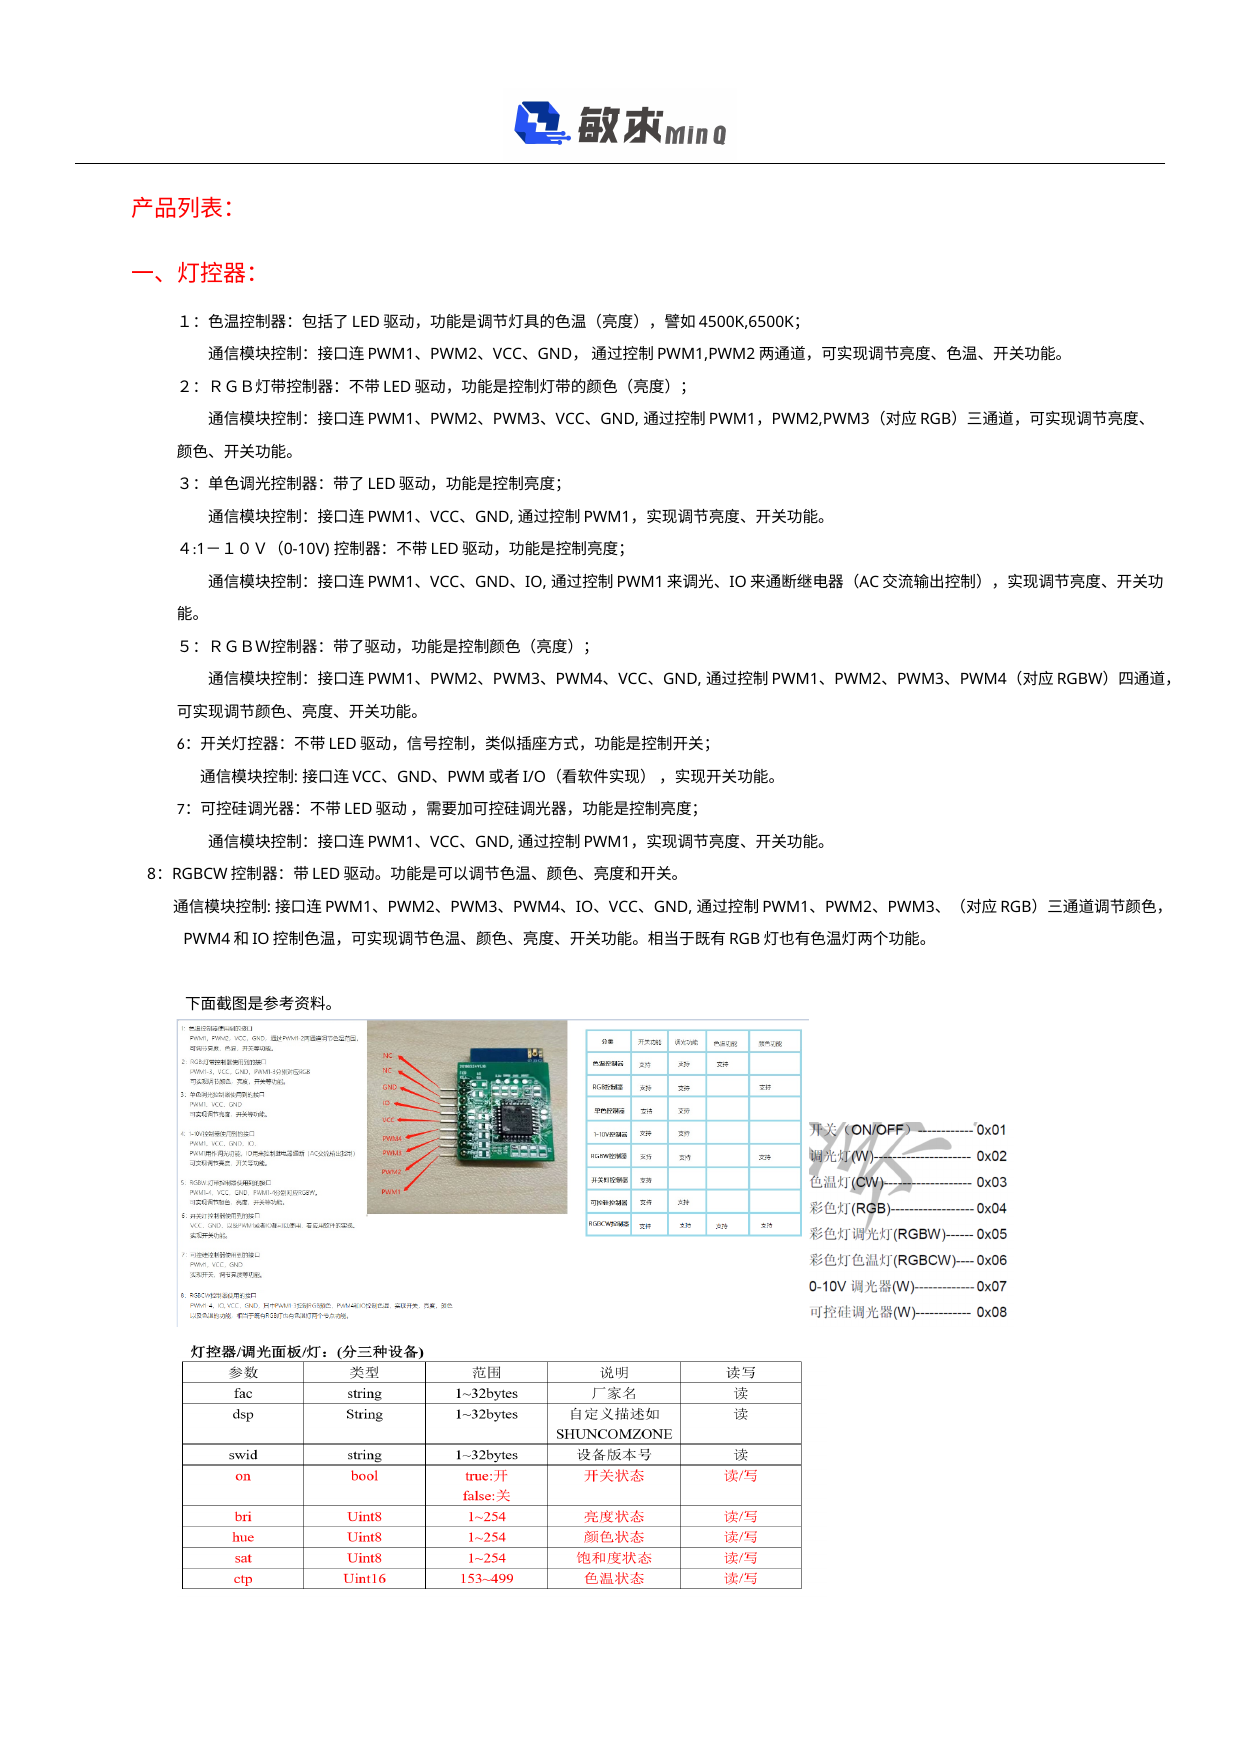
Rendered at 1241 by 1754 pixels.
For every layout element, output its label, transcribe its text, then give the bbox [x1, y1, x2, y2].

picture [502, 88, 738, 161]
list ３：单色调光控制器：带了LED驱动，功能是控制亮度； [177, 467, 1165, 499]
text 通信模块控制: 接口连PWM1、PWM2、PWM3、PWM4、IO、VCC、GND, 通过控制PWM1、PWM2、PWM3、（对应RGB）三通道调节颜色，PWM4和IO控制色温，可实现调节色温、颜色、亮度、开关功能。相当于既有RGB灯也有色温灯两个功能。 [136, 889, 1165, 954]
text 8：RGBCW控制器：带LED驱动。功能是可以调节色温、颜色、亮度和开关。 [75, 857, 1165, 889]
list 通信模块控制：接口连PWM1、PWM2、PWM3、PWM4、VCC、GND, 通过控制PWM1、PWM2、PWM3、PWM4（对应RGBW）四通道，可实现调节颜色、亮度、开关功能。 [177, 662, 1165, 727]
list 7：可控硅调光器：不带LED驱动 ，需要加可控硅调光器，功能是控制亮度； [177, 792, 1165, 824]
list 通信模块控制：接口连PWM1、PWM2、VCC、GND， 通过控制PWM1,PWM2两通道，可实现调节亮度、色温、开关功能。 [177, 337, 1165, 369]
list 通信模块控制：接口连PWM1、VCC、GND, 通过控制PWM1，实现调节亮度、开关功能。 [177, 824, 1165, 857]
list 通信模块控制: 接口连VCC、GND、PWM或者I/O（看软件实现） ，实现开关功能。 [177, 759, 1165, 792]
list ２：ＲＧＢ灯带控制器：不带LED驱动，功能是控制灯带的颜色（亮度）； [177, 369, 1165, 402]
list １：色温控制器：包括了LED驱动，功能是调节灯具的色温（亮度），譬如4500K,6500K； [177, 304, 1165, 337]
list 通信模块控制：接口连PWM1、PWM2、PWM3、VCC、GND, 通过控制PWM1，PWM2,PWM3（对应RGB）三通道，可实现调节亮度、颜色、开关功能。 [177, 402, 1165, 467]
picture [176, 1344, 827, 1597]
list ４:1－１０Ｖ（0-10V) 控制器：不带LED驱动，功能是控制亮度； [177, 532, 1165, 564]
list 通信模块控制：接口连PWM1、VCC、GND、IO, 通过控制PWM1来调光、IO来通断继电器（AC交流输出控制），实现调节亮度、开关功能。 [177, 564, 1165, 629]
list 6：开关灯控器：不带LED驱动，信号控制，类似插座方式，功能是控制开关； [177, 727, 1165, 759]
list 通信模块控制：接口连PWM1、VCC、GND, 通过控制PWM1，实现调节亮度、开关功能。 [177, 499, 1165, 532]
picture [176, 1019, 1015, 1327]
text 产品列表： 一、灯控器： [131, 174, 1165, 304]
list 下面截图是参考资料。 [177, 987, 1165, 1019]
list ５：ＲＧＢＷ控制器：带了驱动，功能是控制颜色（亮度）； [177, 629, 1165, 662]
